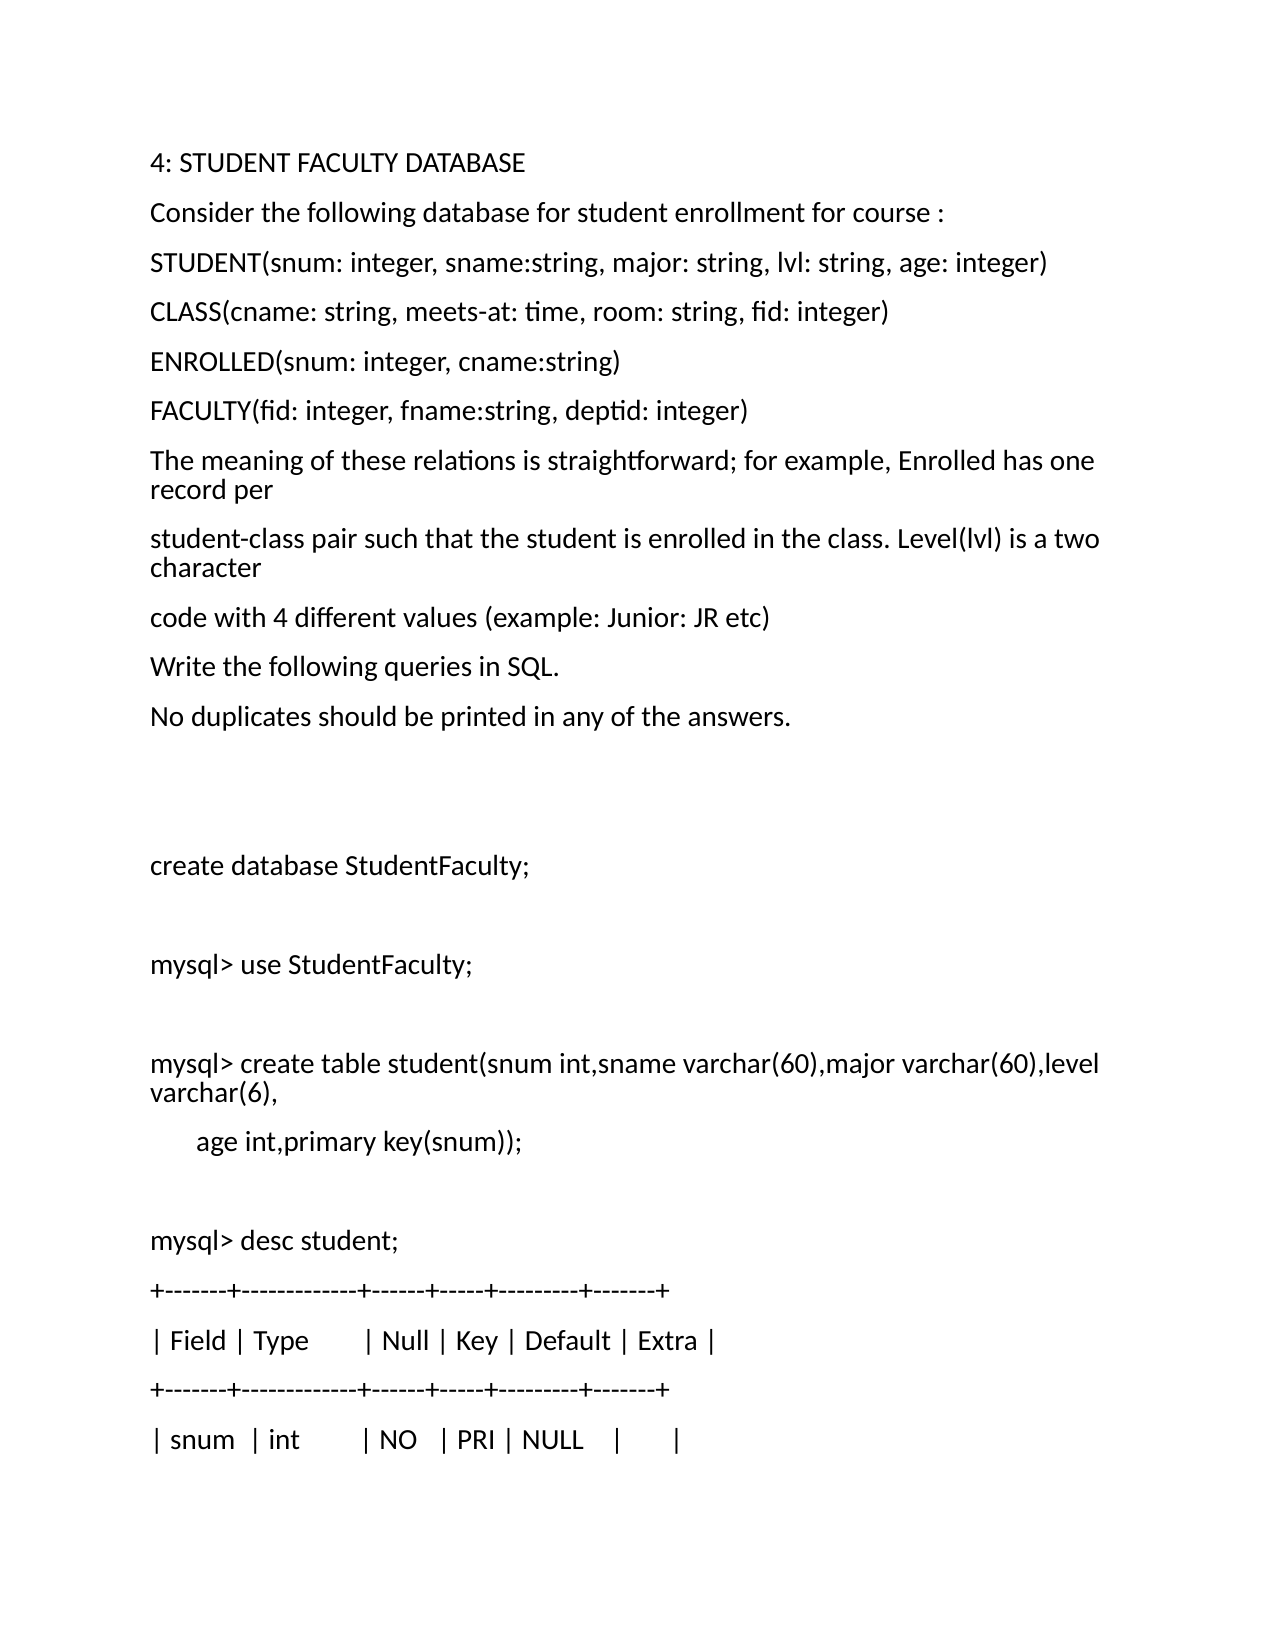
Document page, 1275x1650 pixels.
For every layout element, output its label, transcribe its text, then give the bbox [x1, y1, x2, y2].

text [150, 1377, 1125, 1405]
text ENROLLED(snum: integer, cname:string) [150, 348, 1125, 377]
text STUDENT(snum: integer, sname:string, major: string, lvl: string, age: integer) [150, 249, 1125, 278]
text mysql> use StudentFaculty; [150, 951, 1125, 980]
text No duplicates should be printed in any of the answers. [150, 703, 1125, 732]
text age int,primary key(snum)); [150, 1129, 1125, 1157]
text CLASS(cname: string, meets-at: time, room: string, fid: integer) [150, 299, 1125, 327]
text The meaning of these relations is straightforward; for example, Enrolled has one record per [150, 447, 1125, 505]
text code with 4 different values (example: Junior: JR etc) [150, 604, 1125, 633]
text | snum | int | NO | PRI | NULL | | [150, 1426, 1125, 1455]
text FACULTY(fid: integer, fname:string, deptid: integer) [150, 398, 1125, 427]
text Write the following queries in SQL. [150, 654, 1125, 682]
text student-class pair such that the student is enrolled in the class. Level(lvl) is a two character [150, 526, 1125, 583]
text mysql> desc student; [150, 1228, 1125, 1257]
text create database StudentFaculty; [150, 852, 1125, 881]
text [150, 1277, 1125, 1306]
text | Field | Type | Null | Key | Default | Extra | [150, 1327, 1125, 1356]
text 4: STUDENT FACULTY DATABASE [150, 150, 1125, 179]
text Consider the following database for student enrollment for course : [150, 199, 1125, 228]
text mysql> create table student(snum int,sname varchar(60),major varchar(60),level varchar(6), [150, 1050, 1125, 1108]
